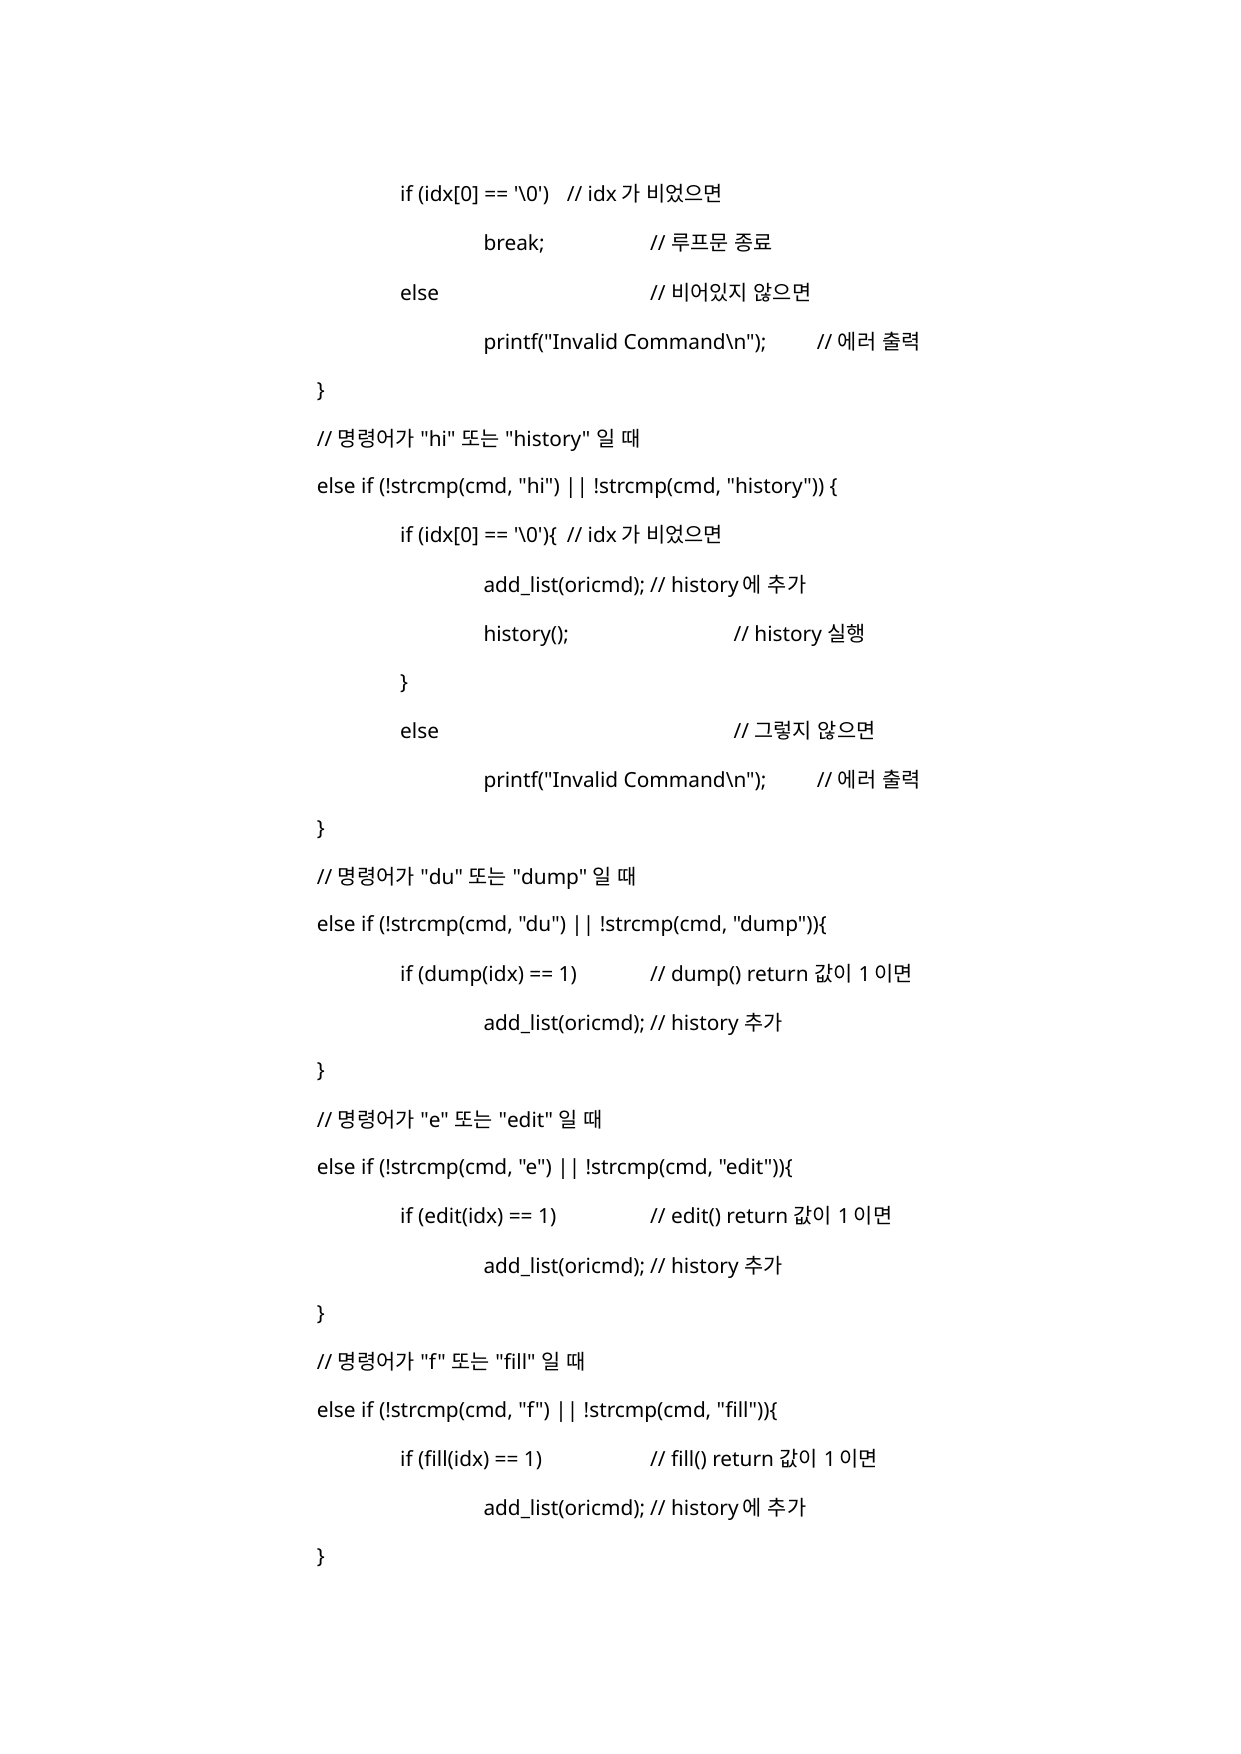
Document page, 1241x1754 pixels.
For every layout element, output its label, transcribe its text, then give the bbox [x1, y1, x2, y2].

text // 명령어가 "du" 또는 "dump" 일 때 [150, 860, 1090, 890]
text // 명령어가 "hi" 또는 "history" 일 때 [150, 422, 1090, 452]
text } [150, 1056, 1090, 1084]
text break; // 루프문 종료 [150, 227, 1090, 257]
text add_list(oricmd); // history 추가 [150, 1006, 1090, 1036]
text } [150, 375, 1090, 403]
text else if (!strcmp(cmd, "hi") || !strcmp(cmd, "history")) { [150, 471, 1090, 500]
text add_list(oricmd); // history 추가 [150, 1249, 1090, 1279]
text // 명령어가 "f" 또는 "fill" 일 때 [150, 1346, 1090, 1376]
text printf("Invalid Command\n"); // 에러 출력 [150, 325, 1090, 356]
text else // 그렇지 않으면 [150, 714, 1090, 744]
text add_list(oricmd); // history에 추가 [150, 568, 1090, 598]
text if (edit(idx) == 1) // edit() return 값이 1이면 [150, 1199, 1090, 1230]
text if (idx[0] == '\0') // idx가 비었으면 [150, 177, 1090, 207]
text } [150, 813, 1090, 841]
text if (dump(idx) == 1) // dump() return 값이 1이면 [150, 957, 1090, 987]
text } [150, 1541, 1090, 1569]
text add_list(oricmd); // history에 추가 [150, 1492, 1090, 1522]
text else if (!strcmp(cmd, "du") || !strcmp(cmd, "dump")){ [150, 909, 1090, 938]
text if (fill(idx) == 1) // fill() return 값이 1이면 [150, 1442, 1090, 1472]
text } [150, 667, 1090, 695]
text else if (!strcmp(cmd, "f") || !strcmp(cmd, "fill")){ [150, 1395, 1090, 1423]
text } [150, 1298, 1090, 1327]
text else if (!strcmp(cmd, "e") || !strcmp(cmd, "edit")){ [150, 1152, 1090, 1181]
text if (idx[0] == '\0'){ // idx가 비었으면 [150, 519, 1090, 549]
text // 명령어가 "e" 또는 "edit" 일 때 [150, 1103, 1090, 1133]
text else // 비어있지 않으면 [150, 276, 1090, 306]
text history(); // history 실행 [150, 617, 1090, 648]
text printf("Invalid Command\n"); // 에러 출력 [150, 763, 1090, 794]
